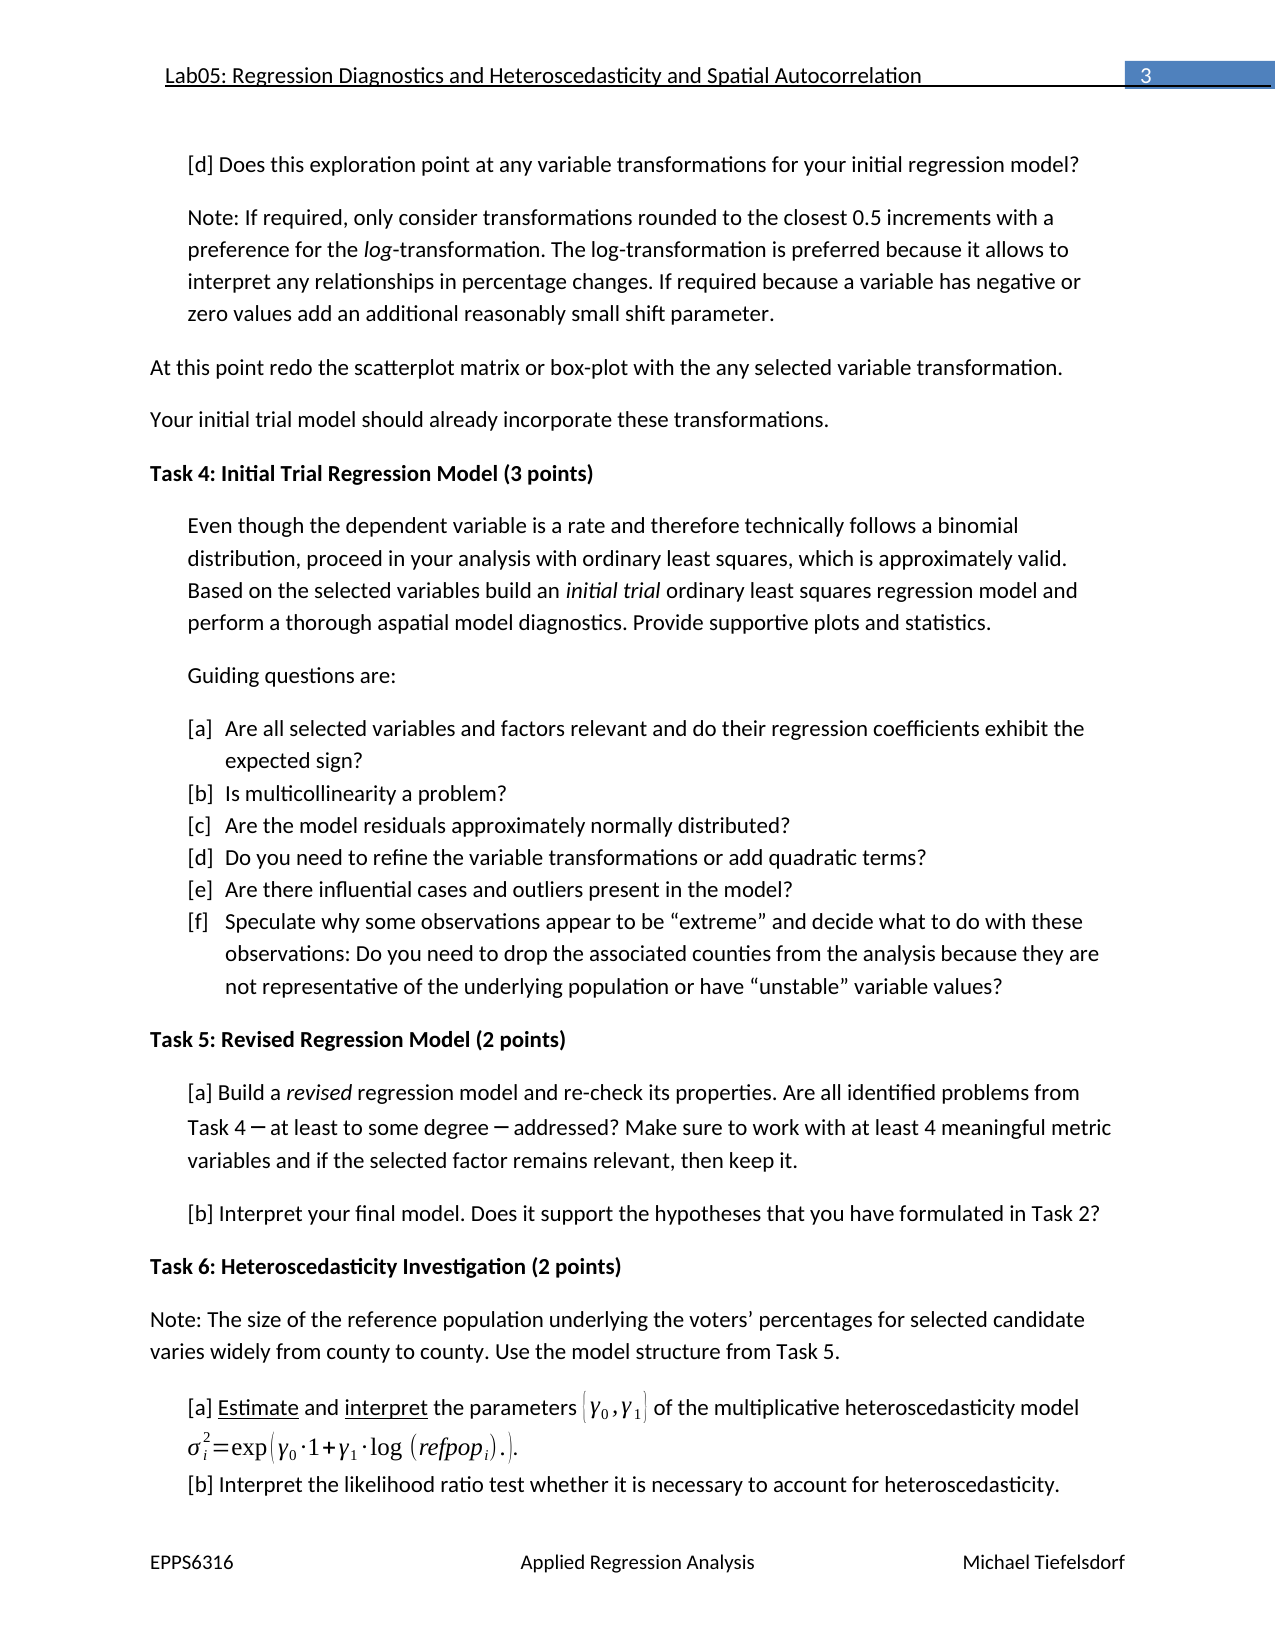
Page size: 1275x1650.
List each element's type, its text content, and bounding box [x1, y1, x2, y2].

text [a] Build a revised regression model and re-check its properties. Are all identified problems from Task 4 ─ at least to some degree ─ addressed? Make sure to work with at least 4 meaningful metric variables and if the selected factor remains relevant, then keep it. [187, 1078, 1125, 1174]
text [b] Interpret your final model. Does it support the hypotheses that you have formulated in Task 2? [187, 1199, 1125, 1227]
text At this point redo the scatterplot matrix or box-plot with the any selected variable transformation. [150, 353, 1125, 381]
text Note: If required, only consider transformations rounded to the closest 0.5 increments with a preference for the log-transformation. The log-transformation is preferred because it allows to interpret any relationships in percentage changes. If required because a variable has negative or zero values add an additional reasonably small shift parameter. [187, 203, 1125, 328]
text Guiding questions are: [187, 661, 1125, 689]
text Note: The size of the reference population underlying the voters’ percentages for selected candidate varies widely from county to county. Use the model structure from Task 5. [150, 1305, 1125, 1365]
list Are the model residuals approximately normally distributed? [187, 811, 1125, 839]
text Your initial trial model should already incorporate these transformations. [150, 406, 1125, 434]
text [187, 1390, 1125, 1498]
text Task 4: Initial Trial Regression Model (3 points) [150, 459, 1125, 487]
list Are all selected variables and factors relevant and do their regression coefficients exhibit the expected sign? [187, 714, 1125, 774]
text [d] Does this exploration point at any variable transformations for your initial regression model? [187, 150, 1125, 178]
text Task 6: Heteroscedasticity Investigation (2 points) [150, 1252, 1125, 1280]
text Task 5: Revised Regression Model (2 points) [150, 1025, 1125, 1053]
list Do you need to refine the variable transformations or add quadratic terms? [187, 843, 1125, 871]
list Is multicollinearity a problem? [187, 779, 1125, 807]
text Even though the dependent variable is a rate and therefore technically follows a binomial distribution, proceed in your analysis with ordinary least squares, which is approximately valid. Based on the selected variables build an initial trial ordinary least squares regression model and perform a thorough aspatial model diagnostics. Provide supportive plots and statistics. [187, 512, 1125, 636]
list Are there influential cases and outliers present in the model? [187, 875, 1125, 903]
list Speculate why some observations appear to be “extreme” and decide what to do with these observations: Do you need to drop the associated counties from the analysis because they are not representative of the underlying population or have “unstable” variable values? [187, 907, 1125, 1000]
